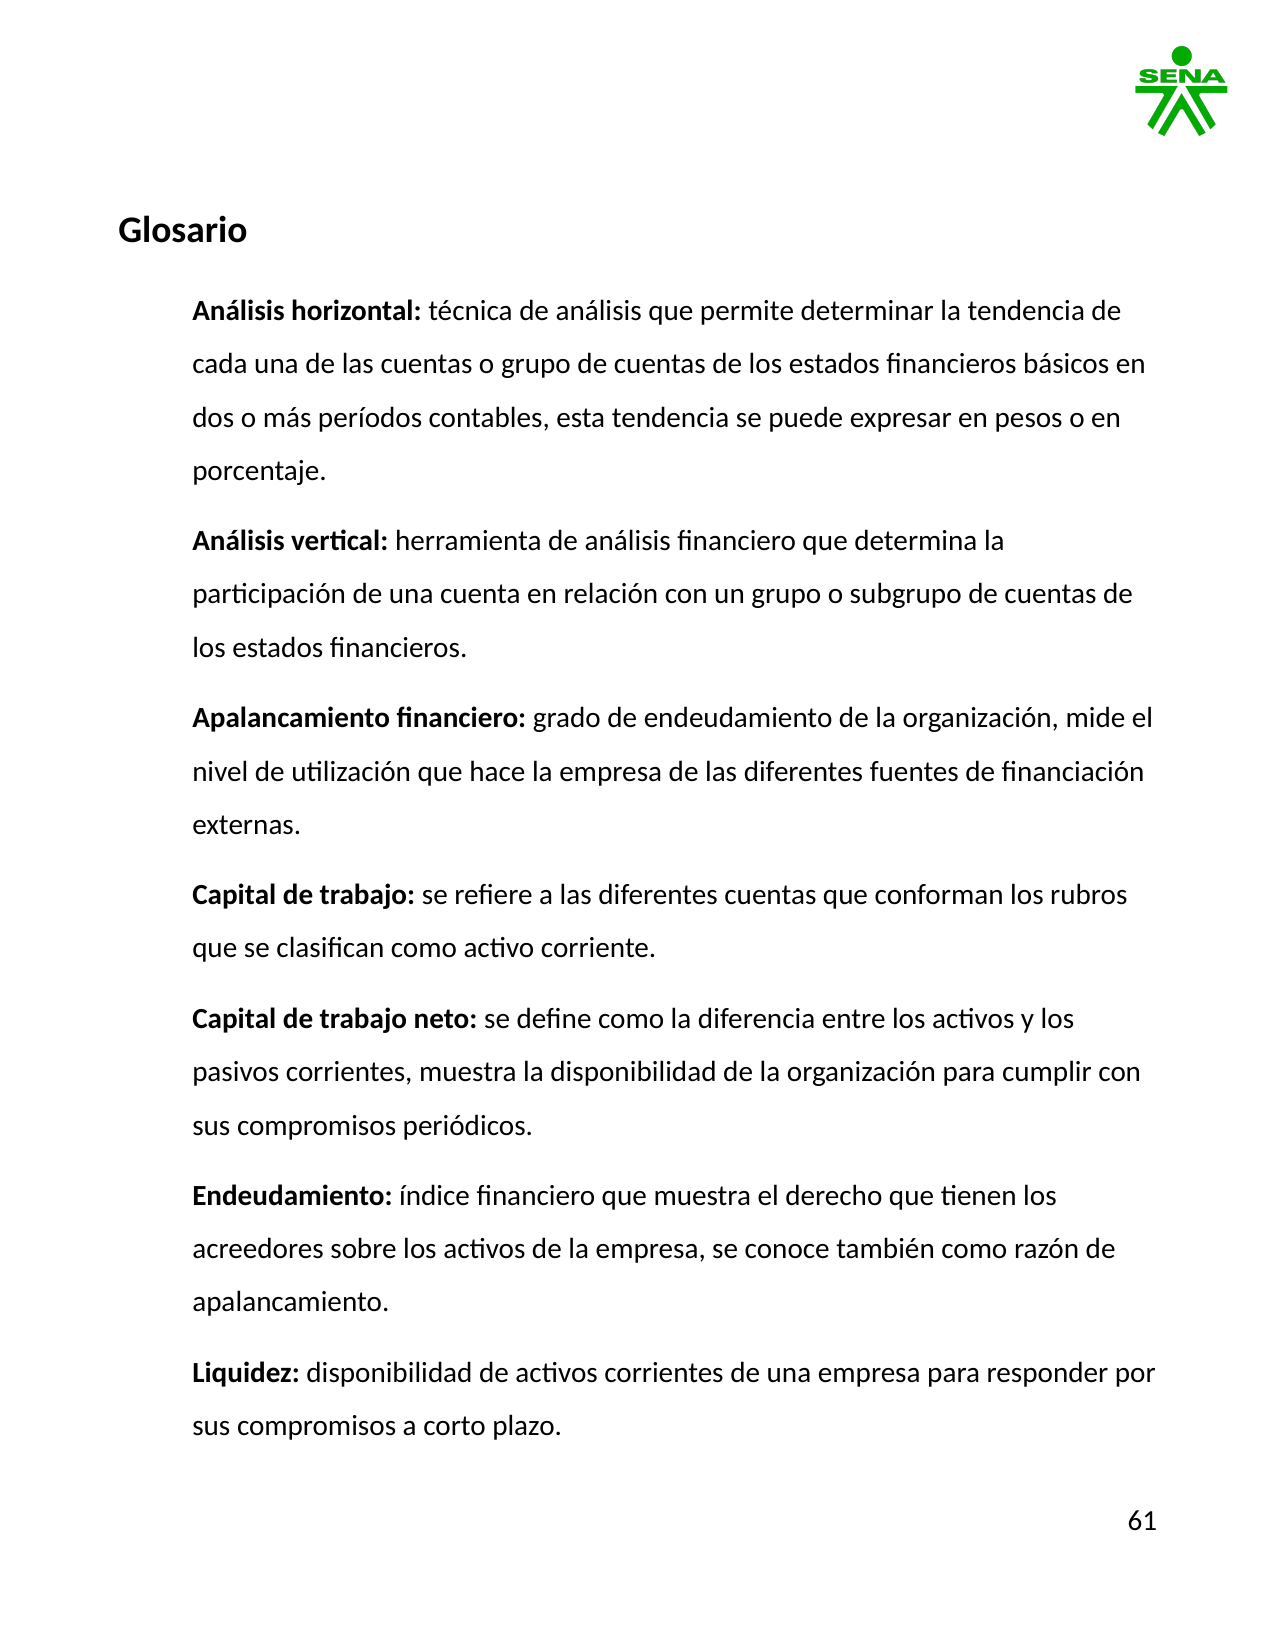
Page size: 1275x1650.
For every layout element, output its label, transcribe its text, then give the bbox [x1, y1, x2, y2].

text Análisis vertical: herramienta de análisis financiero que determina la participación de una cuenta en relación con un grupo o subgrupo de cuentas de los estados financieros. [192, 522, 1157, 665]
text Análisis horizontal: técnica de análisis que permite determinar la tendencia de cada una de las cuentas o grupo de cuentas de los estados financieros básicos en dos o más períodos contables, esta tendencia se puede expresar en pesos o en porcentaje. [192, 292, 1157, 488]
text Liquidez: disponibilidad de activos corrientes de una empresa para responder por sus compromisos a corto plazo. [192, 1354, 1157, 1443]
text Glosario [118, 206, 1157, 252]
text Endeudamiento: índice financiero que muestra el derecho que tienen los acreedores sobre los activos de la empresa, se conoce también como razón de apalancamiento. [192, 1177, 1157, 1319]
text Capital de trabajo neto: se define como la diferencia entre los activos y los pasivos corrientes, muestra la disponibilidad de la organización para cumplir con sus compromisos periódicos. [192, 1000, 1157, 1142]
picture [1135, 46, 1228, 136]
text Capital de trabajo: se refiere a las diferentes cuentas que conforman los rubros que se clasifican como activo corriente. [192, 876, 1157, 965]
text Apalancamiento financiero: grado de endeudamiento de la organización, mide el nivel de utilización que hace la empresa de las diferentes fuentes de financiación externas. [192, 699, 1157, 842]
